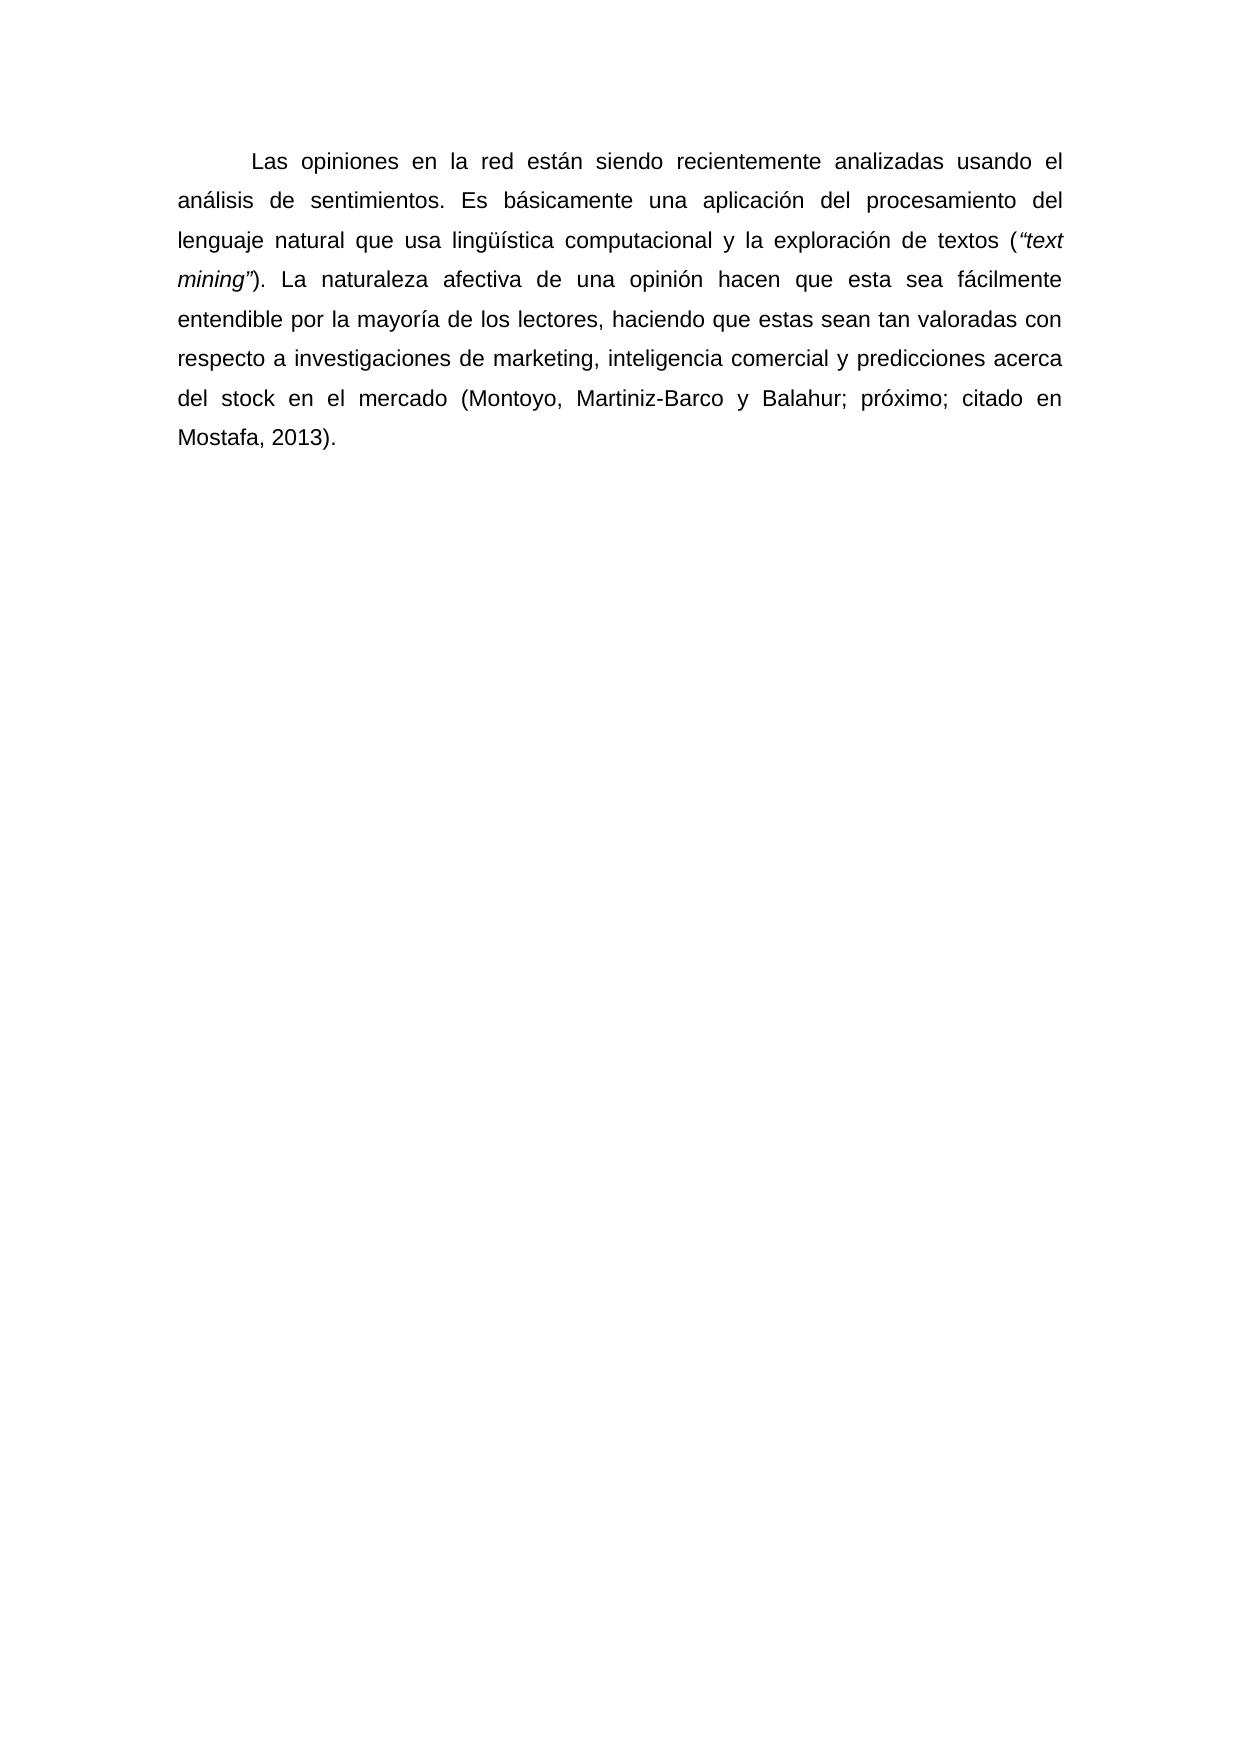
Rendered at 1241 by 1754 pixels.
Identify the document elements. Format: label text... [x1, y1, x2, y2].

text Las opiniones en la red están siendo recientemente analizadas usando el análisis de sentimientos. Es básicamente una aplicación del procesamiento del lenguaje natural que usa lingüística computacional y la exploración de textos (“text mining”). La naturaleza afectiva de una opinión hacen que esta sea fácilmente entendible por la mayoría de los lectores, haciendo que estas sean tan valoradas con respecto a investigaciones de marketing, inteligencia comercial y predicciones acerca del stock en el mercado (Montoyo, Martiniz-Barco y Balahur; próximo; citado en Mostafa, 2013). [177, 148, 1063, 450]
